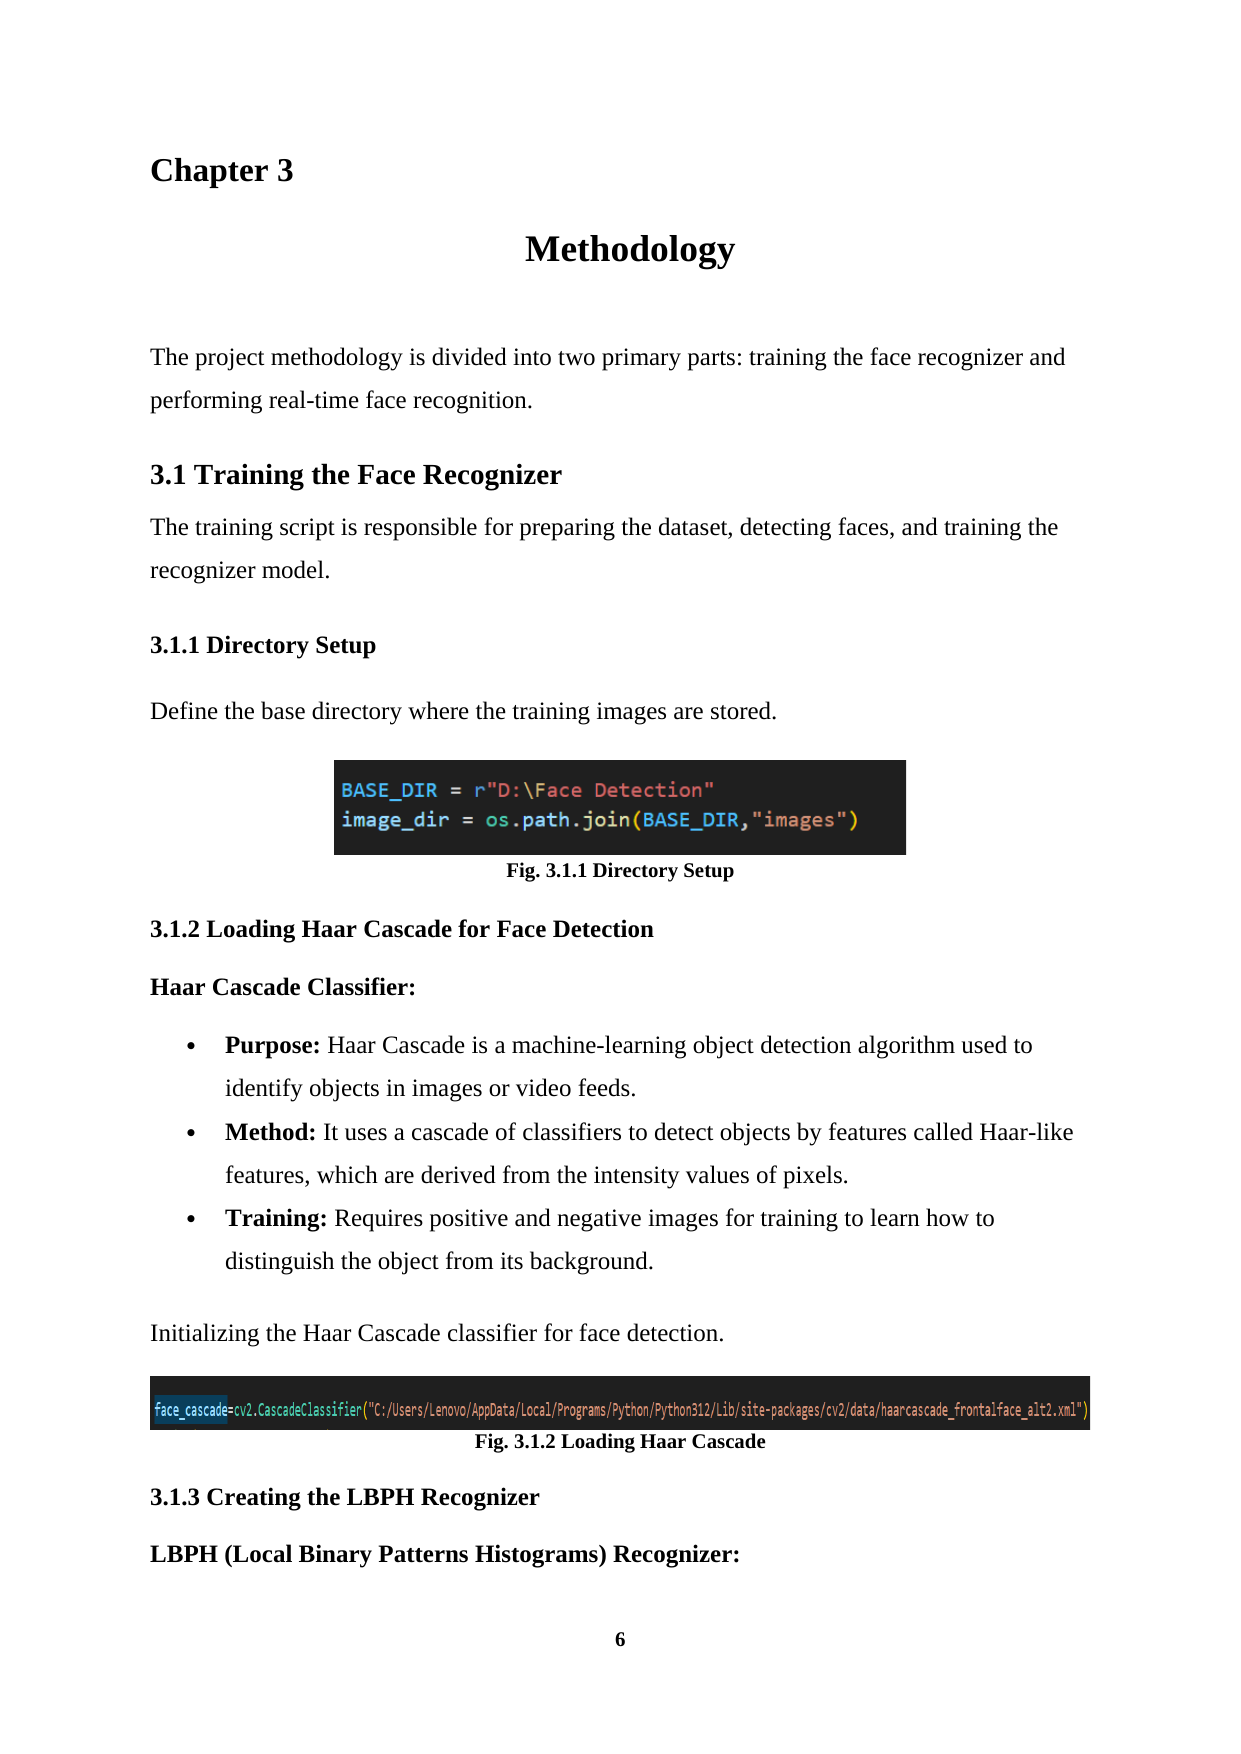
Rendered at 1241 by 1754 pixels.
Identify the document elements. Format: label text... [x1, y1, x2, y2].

list Training: Requires positive and negative images for training to learn how to distinguish the object from its background. [187, 1203, 1090, 1275]
subtitle 3.1.3 Creating the LBPH Recognizer [150, 1482, 1090, 1510]
text Methodology [450, 227, 1090, 270]
text Chapter 3 [150, 150, 1090, 188]
text LBPH (Local Binary Patterns Histograms) Recognizer: [150, 1539, 1090, 1568]
subtitle The training script is responsible for preparing the dataset, detecting faces, and training the recognizer model. [150, 512, 1090, 584]
text Haar Cascade Classifier: [150, 972, 1090, 1001]
picture [334, 760, 907, 855]
subtitle 3.1.2 Loading Haar Cascade for Face Detection [150, 914, 1090, 943]
subtitle Define the base directory where the training images are stored. [150, 696, 1090, 725]
subtitle 3.1 Training the Face Recognizer [150, 457, 1090, 491]
text Fig. 3.1.2 Loading Haar Cascade [150, 1430, 1090, 1453]
list Purpose: Haar Cascade is a machine-learning object detection algorithm used to identify objects in images or video feeds. [187, 1030, 1090, 1102]
text Initializing the Haar Cascade classifier for face detection. [150, 1318, 1090, 1347]
subtitle 3.1.1 Directory Setup [150, 630, 1090, 659]
subtitle Fig. 3.1.1 Directory Setup [150, 858, 1090, 882]
list Method: It uses a cascade of classifiers to detect objects by features called Haar-like features, which are derived from the intensity values of pixels. [187, 1117, 1090, 1188]
picture [150, 1376, 1091, 1430]
text The project methodology is divided into two primary parts: training the face recognizer and performing real-time face recognition. [150, 342, 1090, 414]
